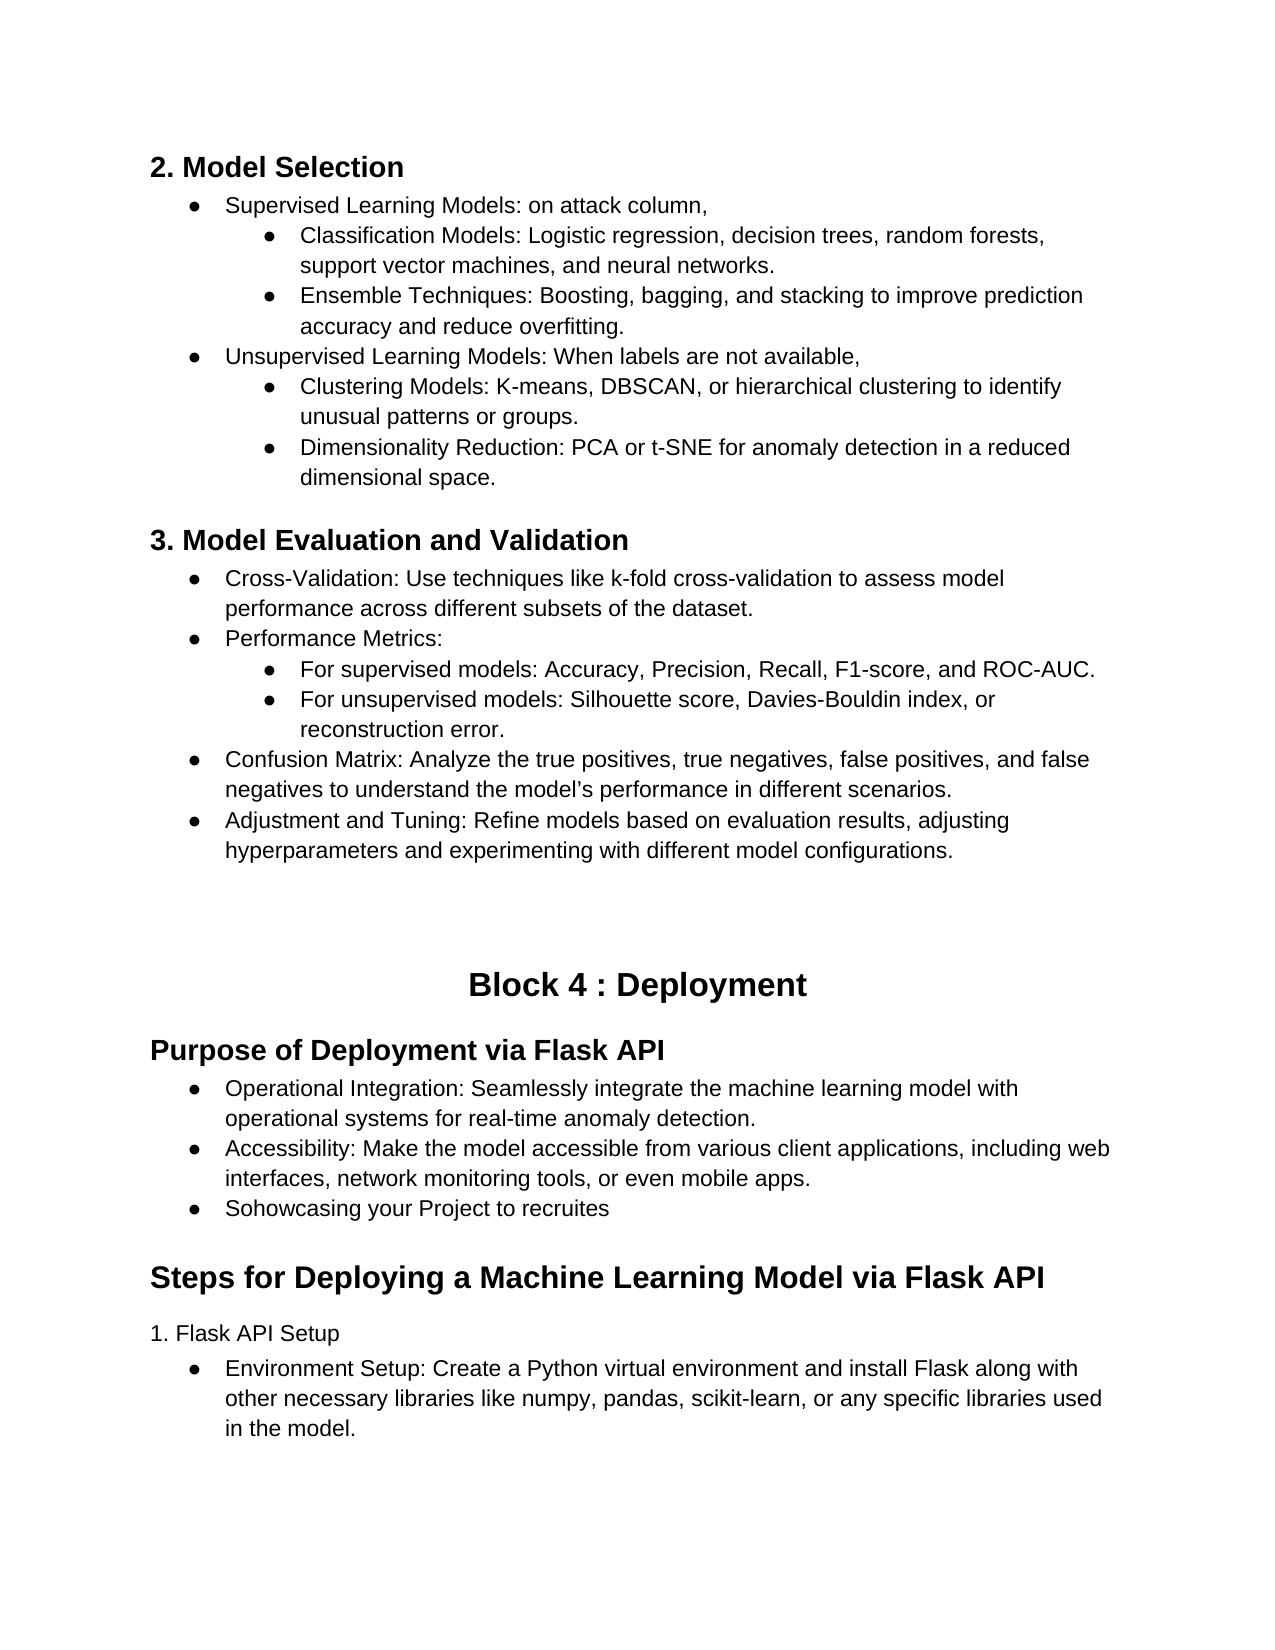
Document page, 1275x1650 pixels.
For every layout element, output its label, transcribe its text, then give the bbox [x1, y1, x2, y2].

subtitle Block 4 : Deployment [150, 965, 1125, 1003]
list Supervised Learning Models: on attack column, [187, 192, 1125, 218]
subtitle 3. Model Evaluation and Validation [150, 523, 1125, 557]
subtitle 2. Model Selection [150, 150, 1125, 183]
list Adjustment and Tuning: Refine models based on evaluation results, adjusting hyperparameters and experimenting with different model configurations. [187, 807, 1125, 863]
list Clustering Models: K-means, DBSCAN, or hierarchical clustering to identify unusual patterns or groups. [262, 373, 1125, 430]
list For supervised models: Accuracy, Precision, Recall, F1-score, and ROC-AUC. [262, 656, 1125, 682]
list Classification Models: Logistic regression, decision trees, random forests, support vector machines, and neural networks. [262, 222, 1125, 279]
subtitle 1. Flask API Setup [150, 1320, 1125, 1346]
list For unsupervised models: Silhouette score, Davies-Bouldin index, or reconstruction error. [262, 686, 1125, 742]
subtitle Steps for Deploying a Machine Learning Model via Flask API [150, 1259, 1125, 1295]
subtitle Purpose of Deployment via Flask API [150, 1033, 1125, 1066]
list Performance Metrics: [187, 625, 1125, 652]
list Environment Setup: Create a Python virtual environment and install Flask along with other necessary libraries like numpy, pandas, scikit-learn, or any specific libraries used in the model. [187, 1354, 1125, 1441]
list Sohowcasing your Project to recruites [187, 1195, 1125, 1222]
list Confusion Matrix: Analyze the true positives, true negatives, false positives, and false negatives to understand the model’s performance in different scenarios. [187, 746, 1125, 803]
list Unsupervised Learning Models: When labels are not available, [187, 343, 1125, 369]
list Accessibility: Make the model accessible from various client applications, including web interfaces, network monitoring tools, or even mobile apps. [187, 1135, 1125, 1191]
list Operational Integration: Seamlessly integrate the machine learning model with operational systems for real-time anomaly detection. [187, 1074, 1125, 1131]
list Dimensionality Reduction: PCA or t-SNE for anomaly detection in a reduced dimensional space. [262, 433, 1125, 490]
list Ensemble Techniques: Boosting, bagging, and stacking to improve prediction accuracy and reduce overfitting. [262, 282, 1125, 339]
list Cross-Validation: Use techniques like k-fold cross-validation to assess model performance across different subsets of the dataset. [187, 565, 1125, 622]
